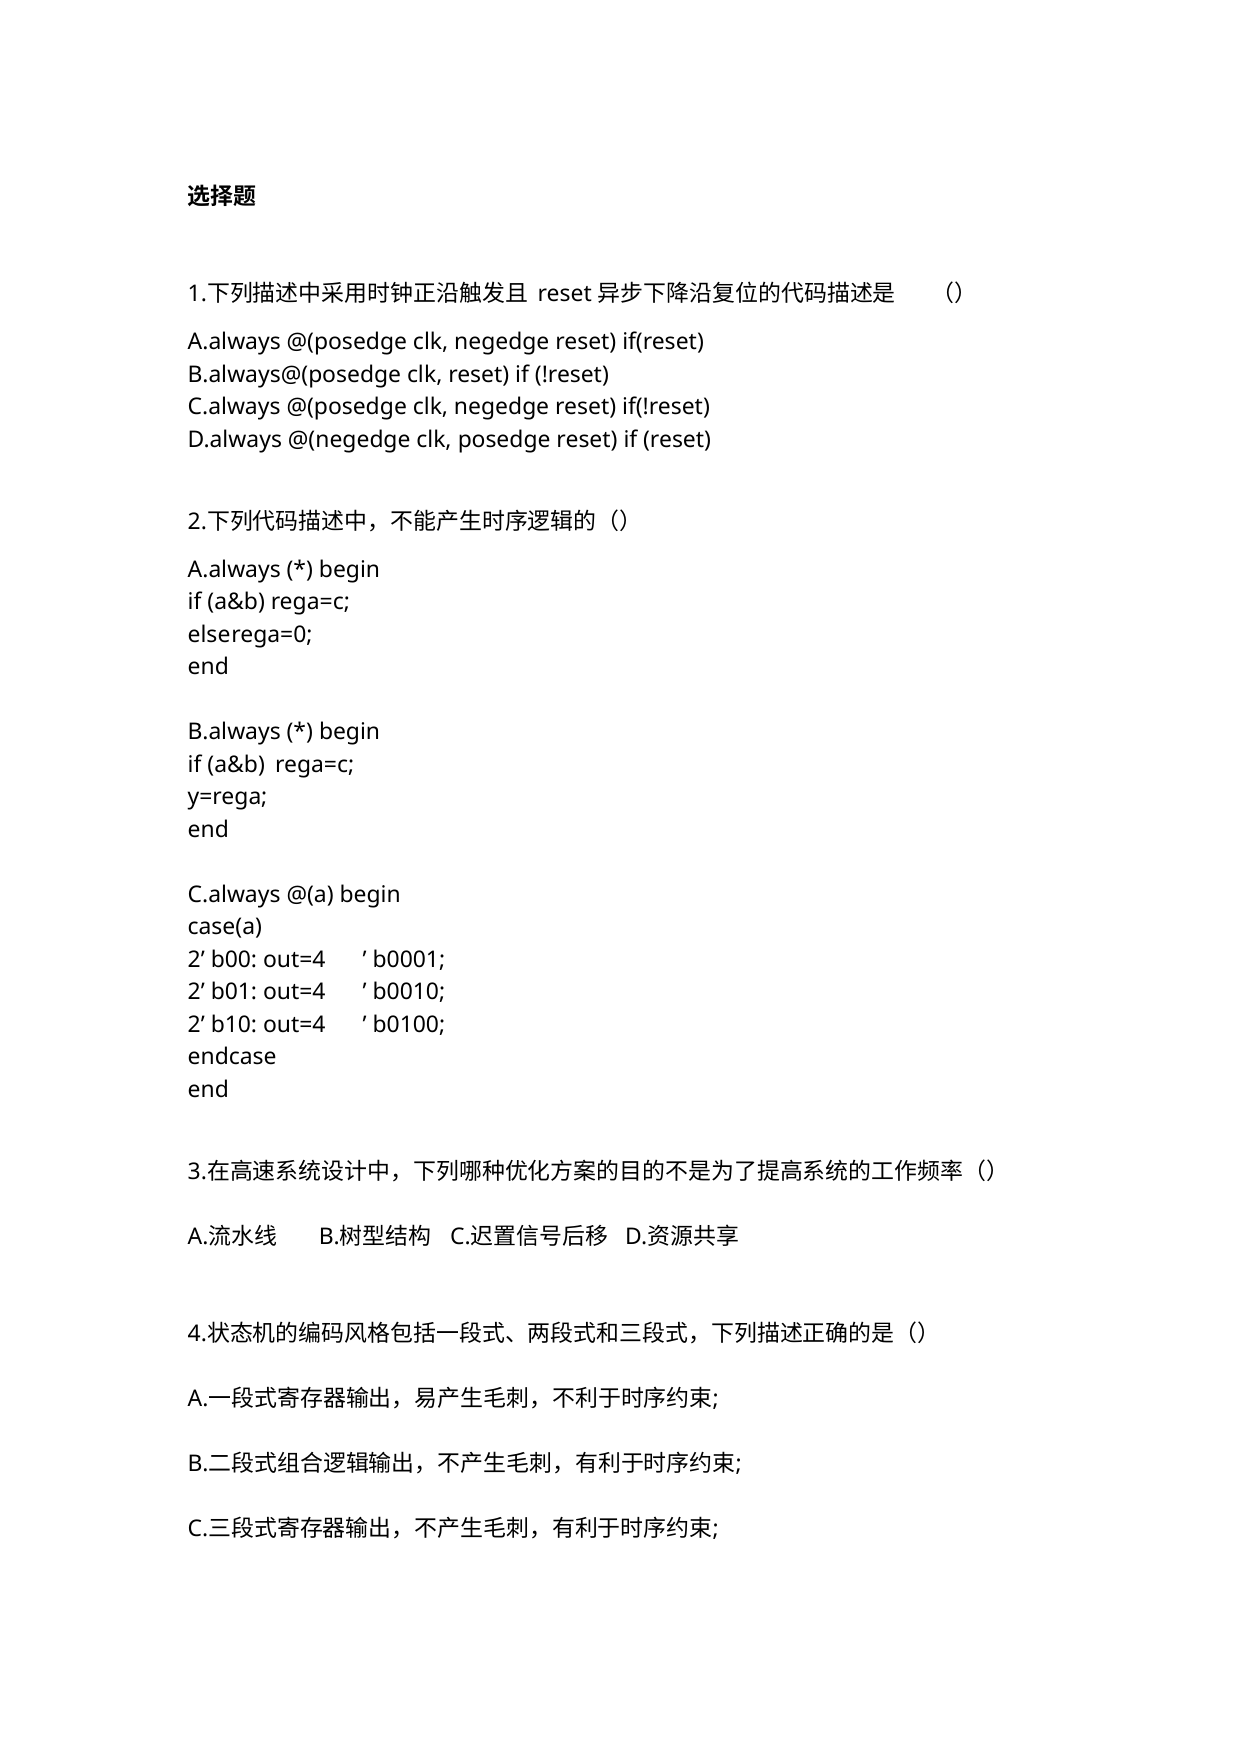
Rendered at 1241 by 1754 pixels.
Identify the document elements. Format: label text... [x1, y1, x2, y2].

text y=rega; [187, 779, 1053, 812]
text if (a&b) rega=c; [187, 584, 1053, 617]
text B.always (*) begin [187, 714, 1053, 747]
text C.always @(posedge clk, negedge reset) if(!reset) [187, 389, 1053, 422]
text 4.状态机的编码风格包括一段式、两段式和三段式，下列描述正确的是（） [187, 1299, 1053, 1364]
text C.always @(a) begin [187, 877, 1053, 909]
text end [187, 812, 1053, 844]
text 2’ b00: out=4 ’ b0001; [187, 942, 1053, 974]
text endcase [187, 1039, 1053, 1072]
text A.always (*) begin [187, 552, 1053, 584]
text A.一段式寄存器输出，易产生毛刺，不利于时序约束; [187, 1364, 1053, 1429]
text 2’ b10: out=4 ’ b0100; [187, 1007, 1053, 1039]
text 3.在高速系统设计中，下列哪种优化方案的目的不是为了提高系统的工作频率（） [187, 1137, 1053, 1202]
text end [187, 649, 1053, 682]
text D.always @(negedge clk, posedge reset) if (reset) [187, 422, 1053, 454]
text 1.下列描述中采用时钟正沿触发且 reset 异步下降沿复位的代码描述是 （） [187, 259, 1053, 324]
text 2’ b01: out=4 ’ b0010; [187, 974, 1053, 1007]
text B.二段式组合逻辑输出，不产生毛刺，有利于时序约束; [187, 1429, 1053, 1494]
text 选择题 [187, 162, 1053, 227]
text A.流水线 B.树型结构 C.迟置信号后移 D.资源共享 [187, 1202, 1053, 1267]
text A.always @(posedge clk, negedge reset) if(reset) [187, 324, 1053, 357]
text C.三段式寄存器输出，不产生毛刺，有利于时序约束; [187, 1494, 1053, 1559]
text if (a&b) rega=c; [187, 747, 1053, 779]
text end [187, 1072, 1053, 1104]
text 2.下列代码描述中，不能产生时序逻辑的（） [187, 487, 1053, 552]
text else rega=0; [187, 617, 1053, 649]
text B.always@(posedge clk, reset) if (!reset) [187, 357, 1053, 389]
text case(a) [187, 909, 1053, 942]
